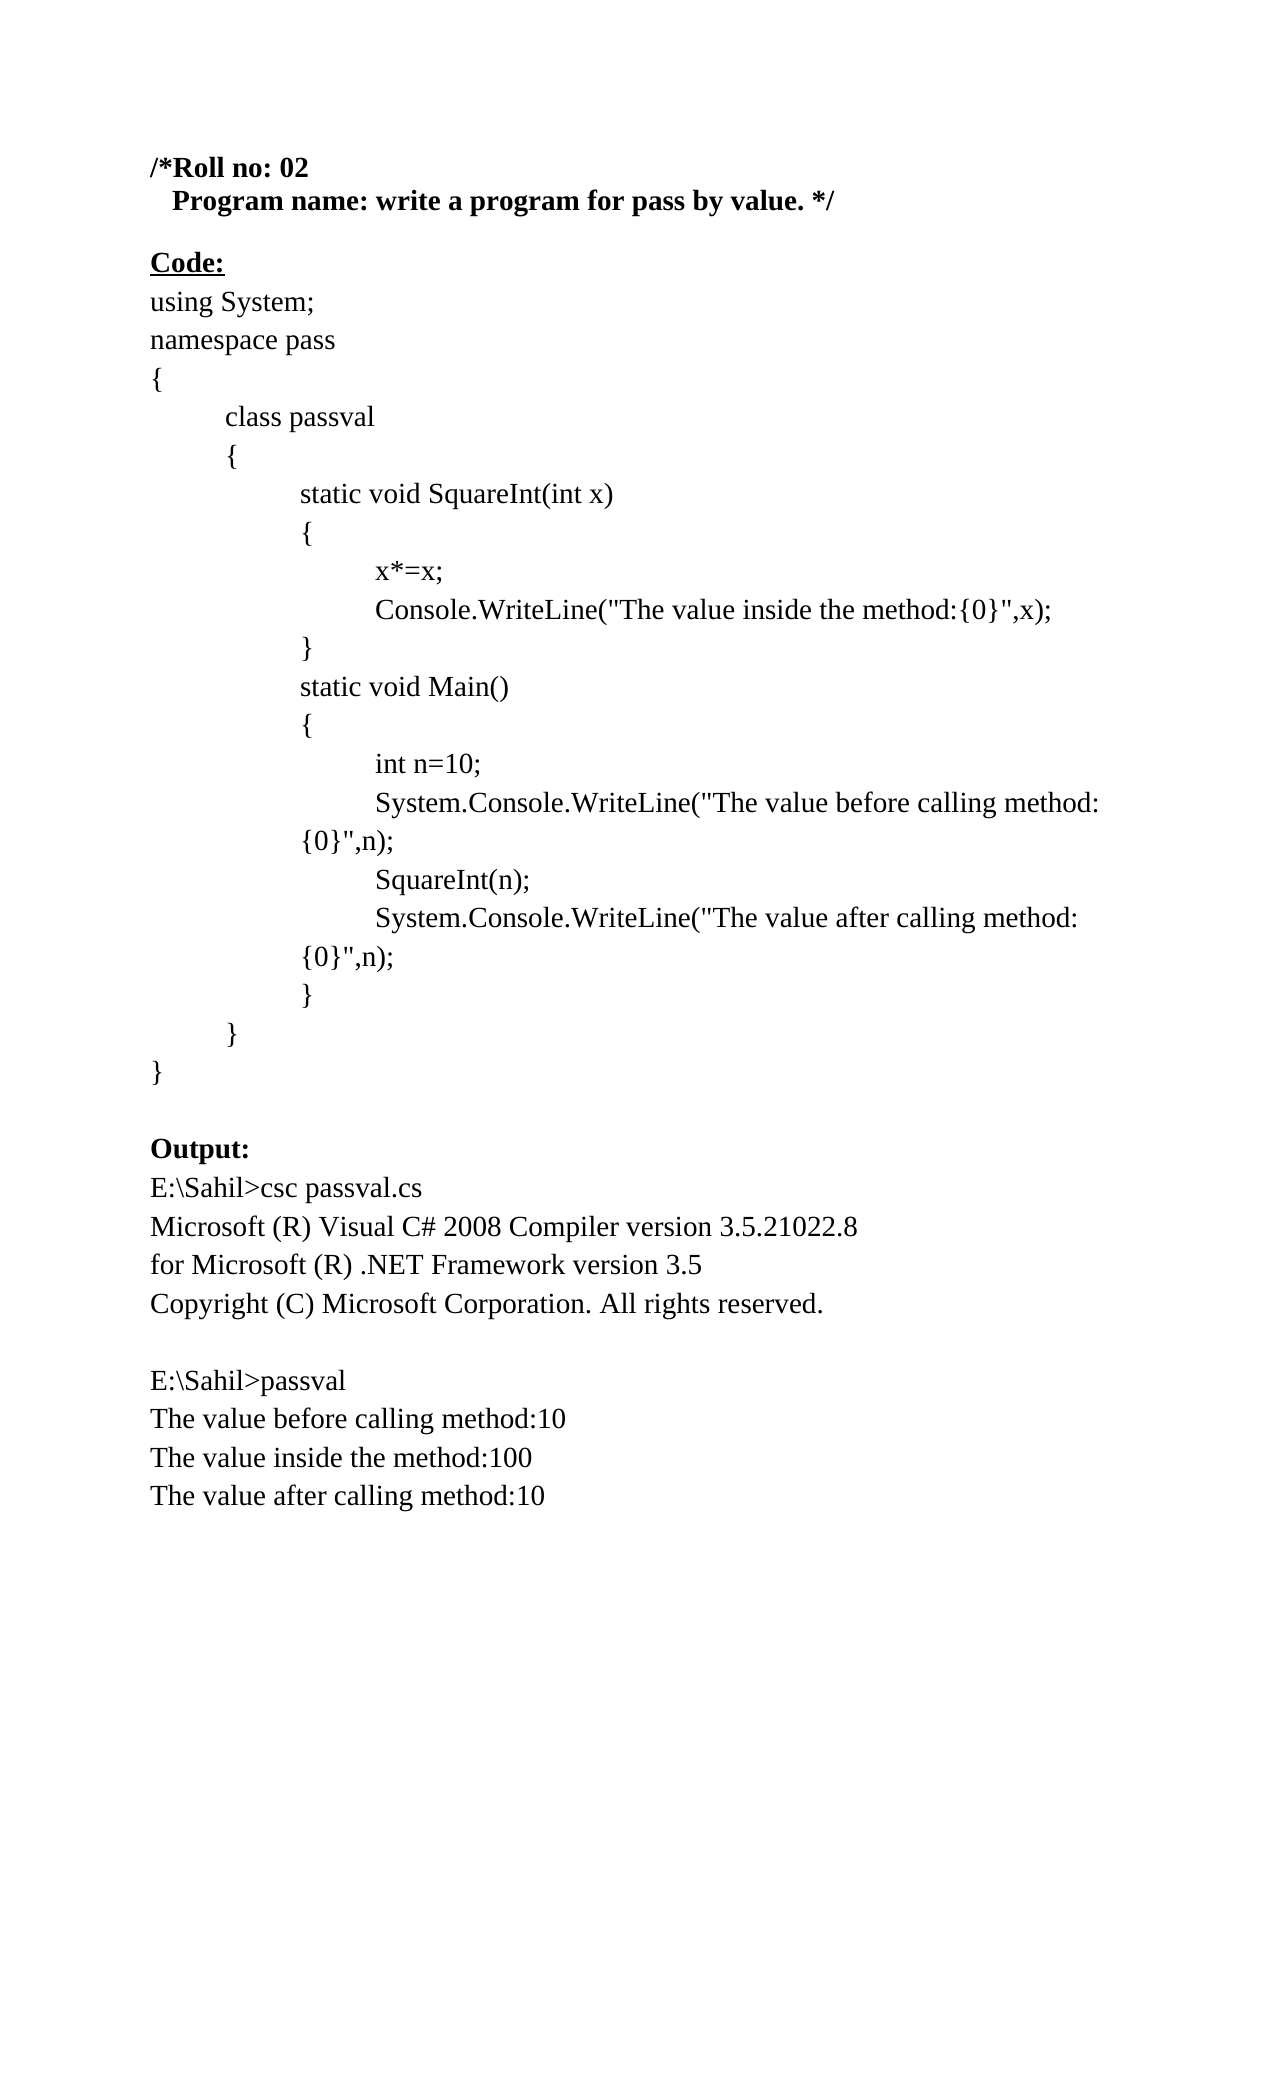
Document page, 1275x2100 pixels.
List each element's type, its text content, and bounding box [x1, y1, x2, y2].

text x*=x; [150, 553, 1125, 587]
text static void Main() [225, 669, 1125, 703]
text for Microsoft (R) .NET Framework version 3.5 [150, 1247, 1125, 1281]
text } [150, 1016, 1125, 1049]
text { [150, 361, 1125, 394]
text } [225, 977, 1125, 1011]
text System.Console.WriteLine("The value after calling method:{0}",n); [300, 900, 1125, 972]
text } [150, 1054, 1125, 1088]
text Output: [150, 1132, 1125, 1165]
text Copyright (C) Microsoft Corporation. All rights reserved. [150, 1286, 1125, 1319]
text Program name: write a program for pass by value. */ [150, 183, 1125, 217]
text namespace pass [150, 322, 1125, 356]
text static void SquareInt(int x) [150, 476, 1125, 510]
text The value after calling method:10 [150, 1478, 1125, 1512]
text { [225, 515, 1125, 548]
text E:\Sahil>passval [150, 1363, 1125, 1396]
text SquareInt(n); [300, 862, 1125, 895]
text E:\Sahil>csc passval.cs [150, 1170, 1125, 1204]
text Console.WriteLine("The value inside the method:{0}",x); [300, 592, 1125, 626]
text { [150, 438, 1125, 471]
text { [225, 708, 1125, 741]
text The value inside the method:100 [150, 1440, 1125, 1473]
text int n=10; [150, 746, 1125, 780]
text class passval [150, 399, 1125, 433]
text Code: [150, 245, 1125, 279]
text System.Console.WriteLine("The value before calling method:{0}",n); [300, 785, 1125, 857]
text Microsoft (R) Visual C# 2008 Compiler version 3.5.21022.8 [150, 1209, 1125, 1242]
text } [225, 631, 1125, 664]
text /*Roll no: 02 [150, 150, 1125, 183]
text The value before calling method:10 [150, 1401, 1125, 1435]
text using System; [150, 284, 1125, 317]
